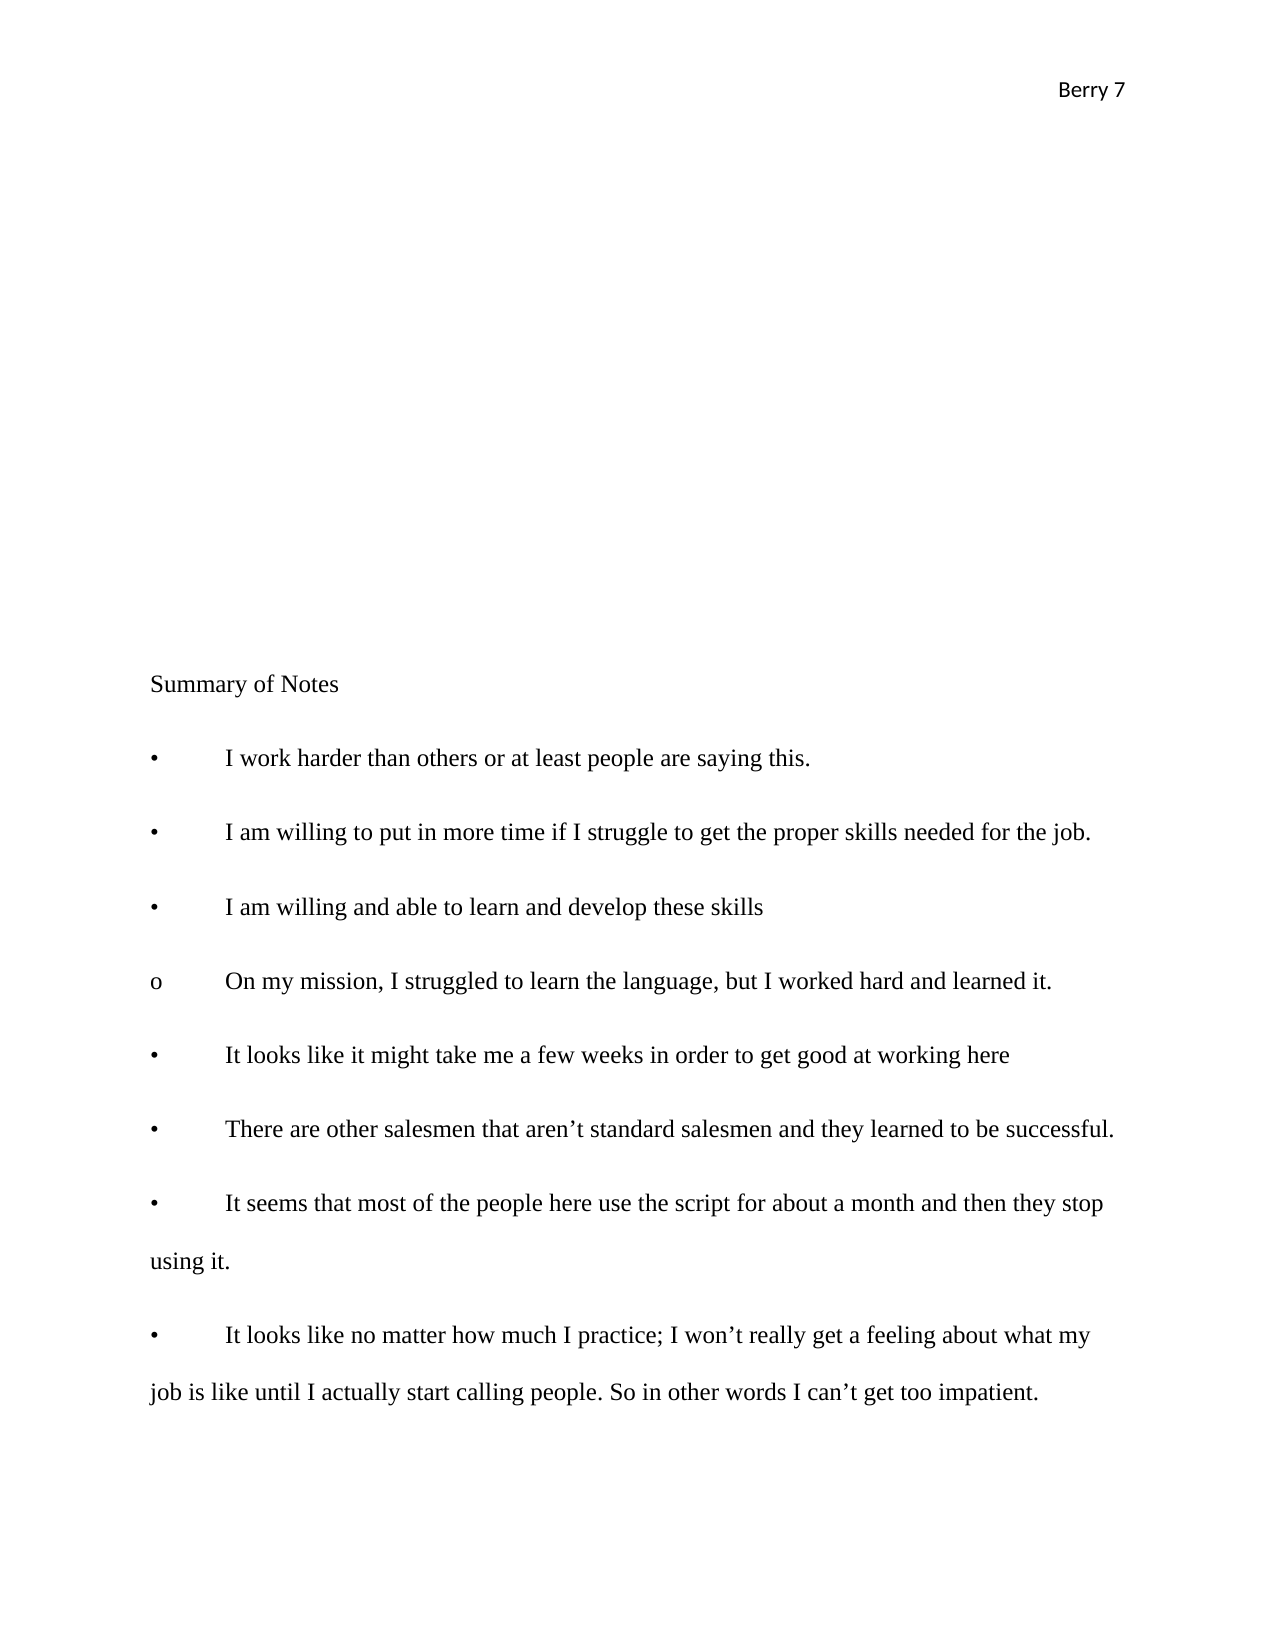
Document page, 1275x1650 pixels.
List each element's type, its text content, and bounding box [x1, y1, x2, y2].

text o On my mission, I struggled to learn the language, but I worked hard and learned it. [150, 966, 1125, 994]
text Summary of Notes [150, 669, 1125, 698]
text • It looks like it might take me a few weeks in order to get good at working here [150, 1040, 1125, 1069]
text • There are other salesmen that aren’t standard salesmen and they learned to be successful. [150, 1114, 1125, 1143]
text • I am willing to put in more time if I struggle to get the proper skills needed for the job. [150, 817, 1125, 846]
text • I work harder than others or at least people are saying this. [150, 743, 1125, 772]
text • It looks like no matter how much I practice; I won’t really get a feeling about what my job is like until I actually start calling people. So in other words I can’t get too impatient. [150, 1320, 1125, 1406]
text • I am willing and able to learn and develop these skills [150, 892, 1125, 920]
text • It seems that most of the people here use the script for about a month and then they stop using it. [150, 1188, 1125, 1274]
